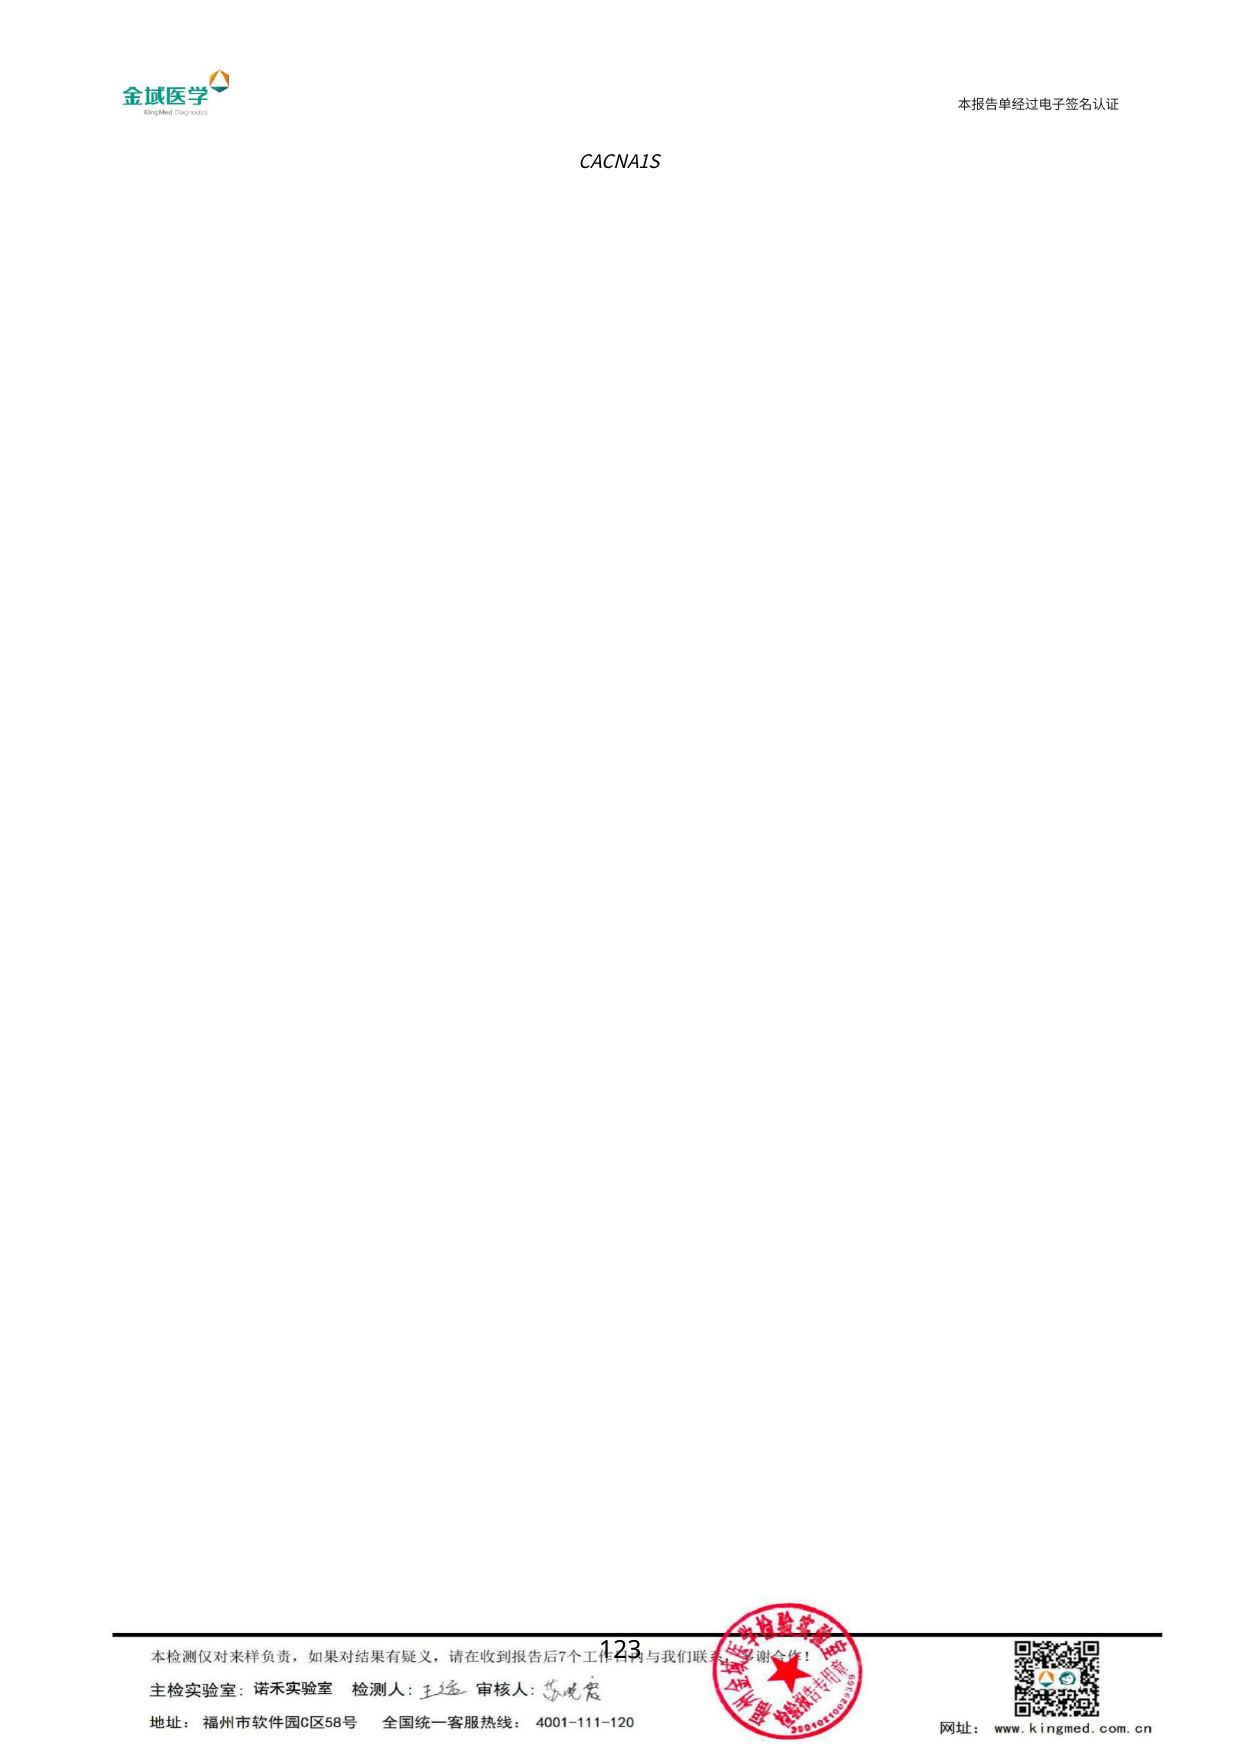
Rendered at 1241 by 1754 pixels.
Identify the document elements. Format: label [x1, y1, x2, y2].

picture [122, 69, 230, 116]
picture [108, 1597, 1164, 1742]
